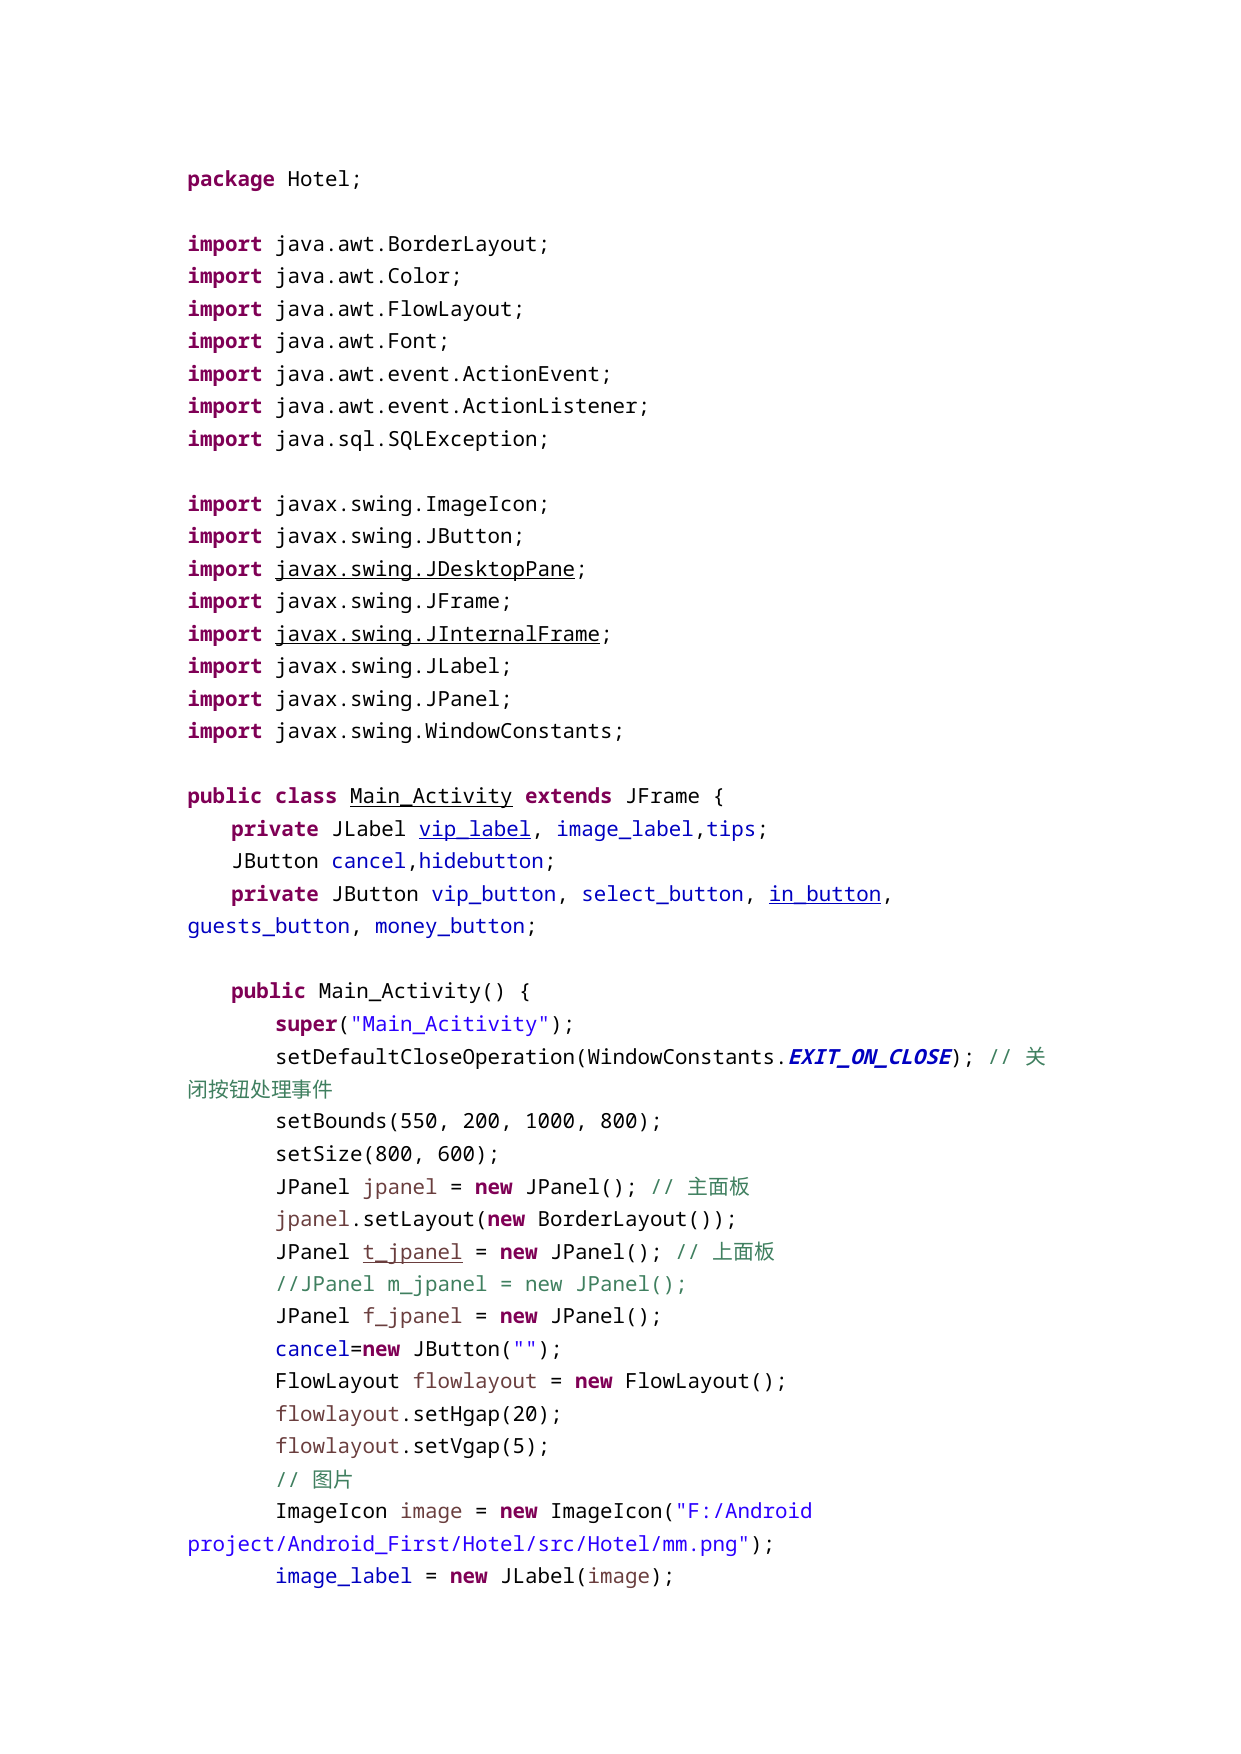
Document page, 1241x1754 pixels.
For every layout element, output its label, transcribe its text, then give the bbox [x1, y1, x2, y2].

text flowlayout.setVgap(5); [187, 1429, 1053, 1462]
text import java.awt.FlowLayout; [187, 292, 1053, 324]
text import javax.swing.JLabel; [187, 649, 1053, 682]
text import javax.swing.JButton; [187, 519, 1053, 552]
text import javax.swing.JPanel; [187, 682, 1053, 714]
text import javax.swing.ImageIcon; [187, 487, 1053, 519]
text setSize(800, 600); [187, 1137, 1053, 1169]
text // 图片 [187, 1462, 1053, 1494]
text package Hotel; [187, 162, 1053, 194]
text JPanel t_jpanel = new JPanel(); // 上面板 [187, 1234, 1053, 1267]
text private JLabel vip_label, image_label,tips; [187, 812, 1053, 844]
text super("Main_Acitivity"); [187, 1007, 1053, 1039]
text JPanel jpanel = new JPanel(); // 主面板 [187, 1169, 1053, 1202]
text setBounds(550, 200, 1000, 800); [187, 1104, 1053, 1137]
text import java.awt.Font; [187, 324, 1053, 357]
text public class Main_Activity extends JFrame { [187, 779, 1053, 812]
text import javax.swing.JDesktopPane; [187, 552, 1053, 584]
text public Main_Activity() { [187, 974, 1053, 1007]
text import java.awt.event.ActionEvent; [187, 357, 1053, 389]
text private JButton vip_button, select_button, in_button, guests_button, money_button; [187, 877, 1053, 942]
text import java.awt.BorderLayout; [187, 227, 1053, 259]
text jpanel.setLayout(new BorderLayout()); [187, 1202, 1053, 1234]
text setDefaultCloseOperation(WindowConstants.EXIT_ON_CLOSE); // 关闭按钮处理事件 [187, 1039, 1053, 1104]
text import javax.swing.WindowConstants; [187, 714, 1053, 747]
text JPanel f_jpanel = new JPanel(); [187, 1299, 1053, 1332]
text //JPanel m_jpanel = new JPanel(); [187, 1267, 1053, 1299]
text import java.awt.event.ActionListener; [187, 389, 1053, 422]
text flowlayout.setHgap(20); [187, 1397, 1053, 1429]
text import java.sql.SQLException; [187, 422, 1053, 454]
text cancel=new JButton(""); [187, 1332, 1053, 1364]
text image_label = new JLabel(image); [187, 1559, 1053, 1592]
text import javax.swing.JInternalFrame; [187, 617, 1053, 649]
text import javax.swing.JFrame; [187, 584, 1053, 617]
text FlowLayout flowlayout = new FlowLayout(); [187, 1364, 1053, 1397]
text ImageIcon image = new ImageIcon("F:/Android project/Android_First/Hotel/src/Hotel/mm.png"); [187, 1494, 1053, 1559]
text JButton cancel,hidebutton; [187, 844, 1053, 877]
text import java.awt.Color; [187, 259, 1053, 292]
